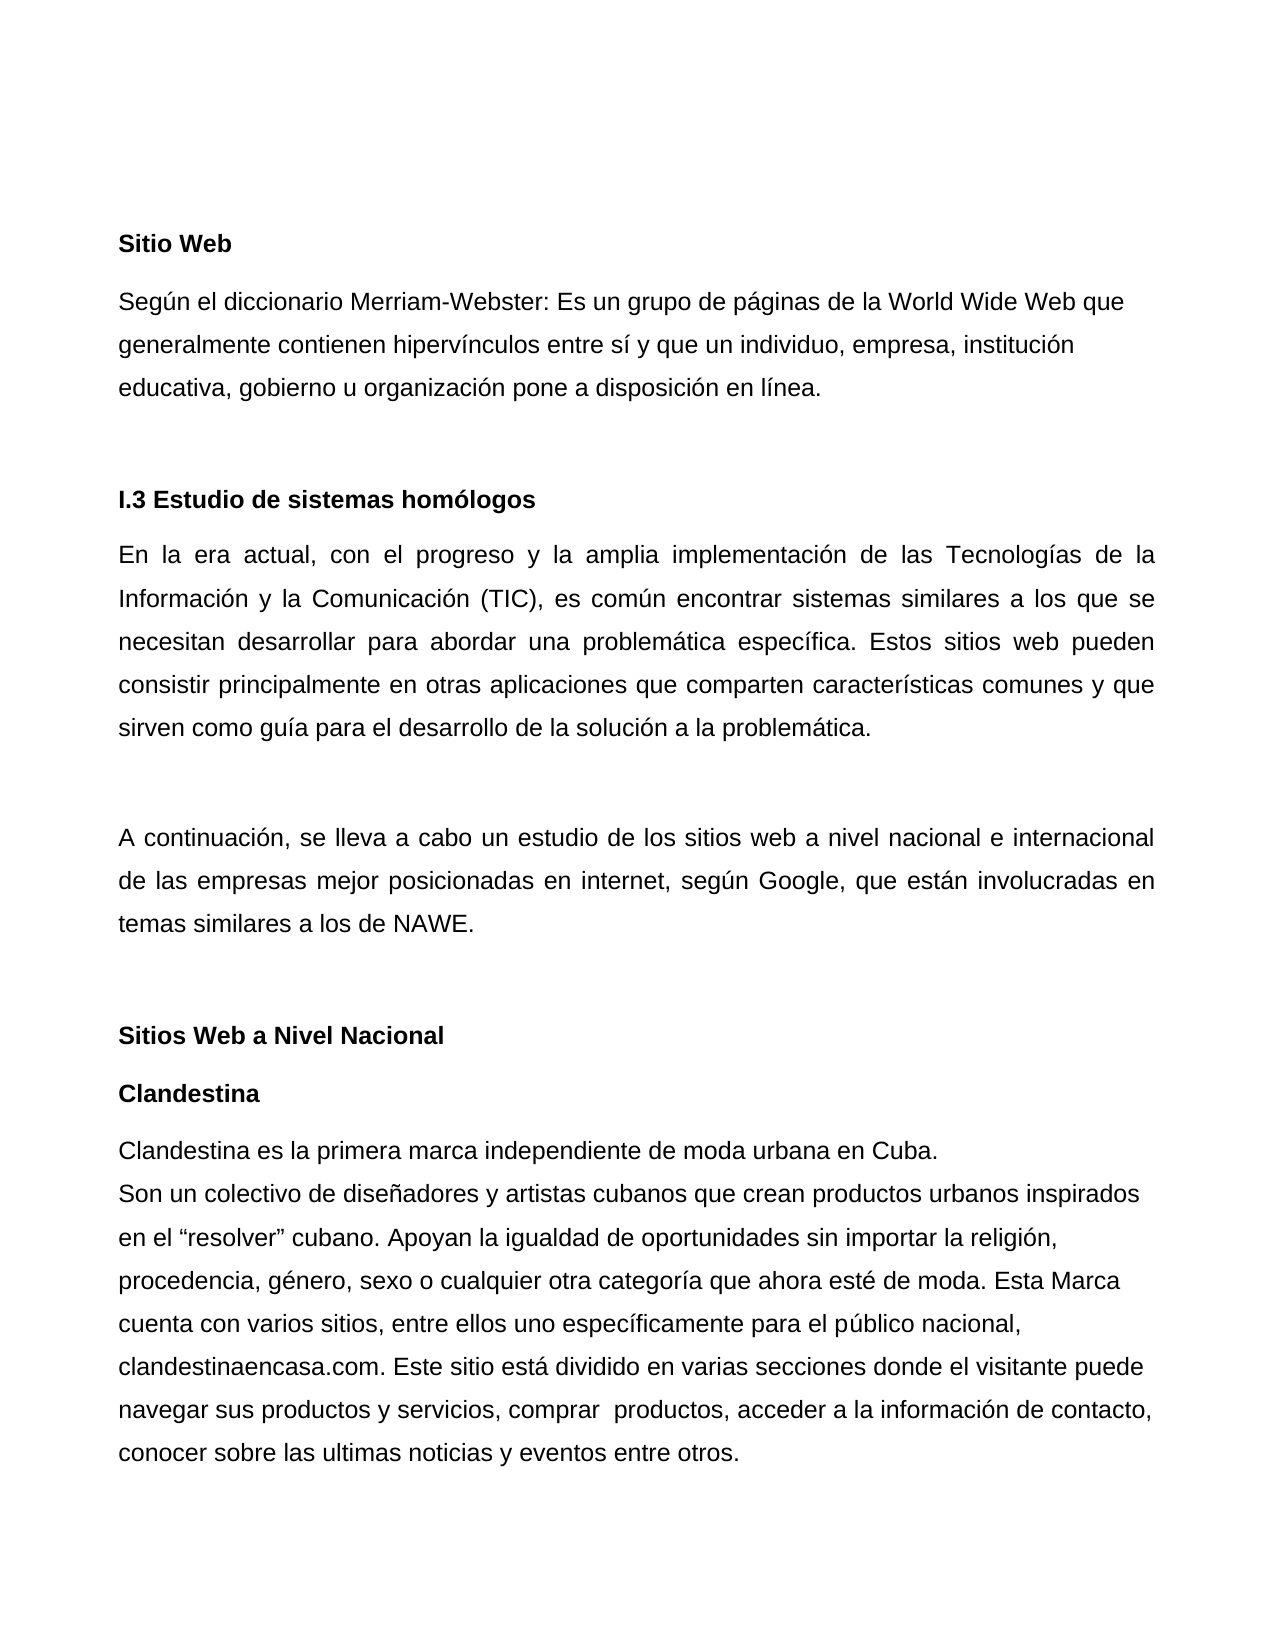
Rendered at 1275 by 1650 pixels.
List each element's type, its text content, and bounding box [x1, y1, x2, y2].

subtitle I.3 Estudio de sistemas homólogos [118, 486, 1157, 514]
text Son un colectivo de diseñadores y artistas cubanos que crean productos urbanos inspirados en el “resolver” cubano. Apoyan la igualdad de oportunidades sin importar la religión, procedencia, género, sexo o cualquier otra categoría que ahora esté de moda. Esta Marca cuenta con varios sitios, entre ellos uno específicamente para el público nacional, clandestinaencasa.com. Este sitio está dividido en varias secciones donde el visitante puede navegar sus productos y servicios, comprar productos, acceder a la información de contacto, conocer sobre las ultimas noticias y eventos entre otros. [118, 1179, 1157, 1467]
text Sitio Web [118, 229, 1157, 258]
text Clandestina [118, 1079, 1157, 1108]
text Clandestina es la primera marca independiente de moda urbana en Cuba. [118, 1136, 1157, 1165]
subtitle En la era actual, con el progreso y la amplia implementación de las Tecnologías de la Información y la Comunicación (TIC), es común encontrar sistemas similares a los que se necesitan desarrollar para abordar una problemática específica. Estos sitios web pueden consistir principalmente en otras aplicaciones que comparten características comunes y que sirven como guía para el desarrollo de la solución a la problemática. [118, 540, 1157, 742]
text Según el diccionario Merriam-Webster: Es un grupo de páginas de la World Wide Web que generalmente contienen hipervínculos entre sí y que un individuo, empresa, institución educativa, gobierno u organización pone a disposición en línea. [118, 287, 1157, 402]
text Sitios Web a Nivel Nacional [118, 1021, 1157, 1050]
subtitle A continuación, se lleva a cabo un estudio de los sitios web a nivel nacional e internacional de las empresas mejor posicionadas en internet, según Google, que están involucradas en temas similares a los de NAWE. [118, 823, 1157, 938]
